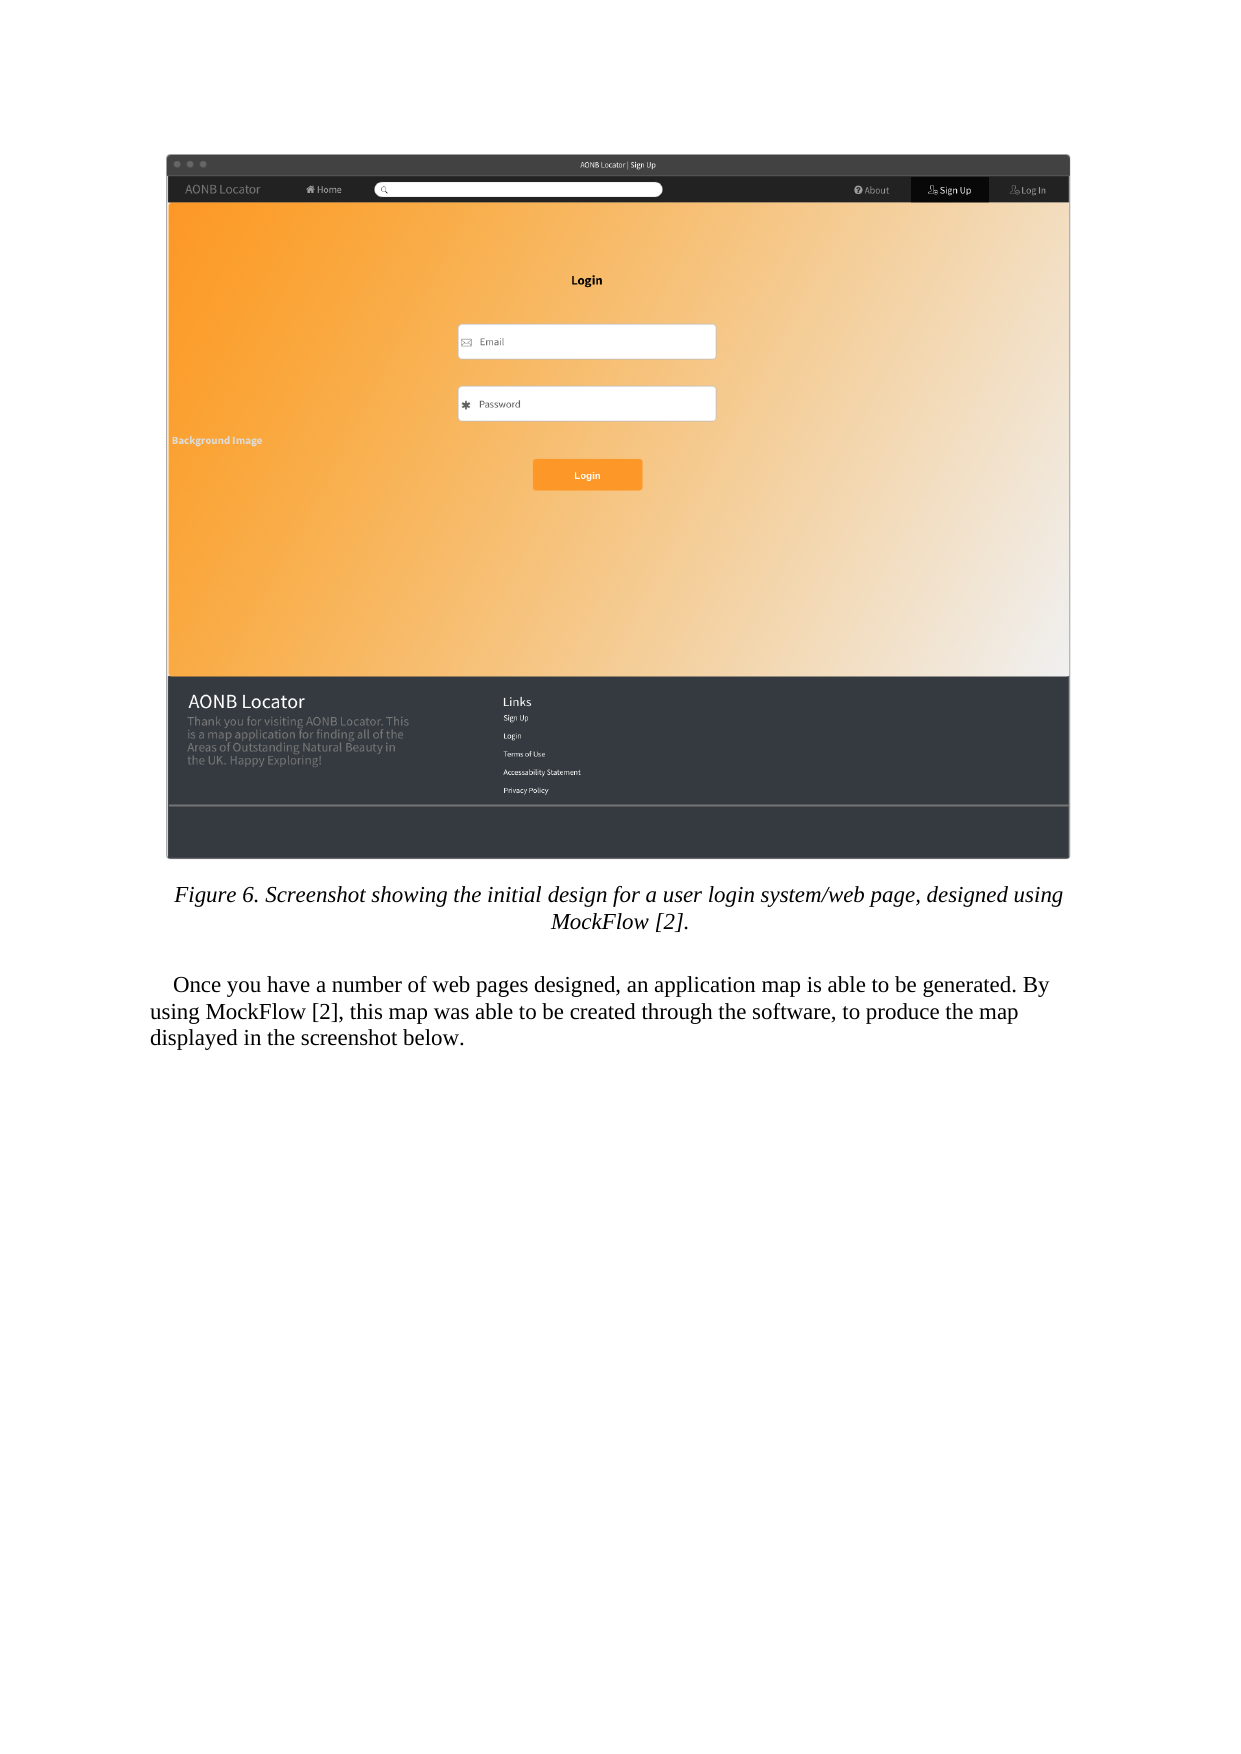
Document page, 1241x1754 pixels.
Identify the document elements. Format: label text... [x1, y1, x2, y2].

picture [161, 150, 1079, 869]
text Once you have a number of web pages designed, an application map is able to be generated. By using MockFlow [2], this map was able to be created through the software, to produce the map displayed in the screenshot below. [150, 972, 1090, 1051]
text Figure 6. Screenshot showing the initial design for a user login system/web page, designed using MockFlow [2]. [150, 881, 1090, 934]
